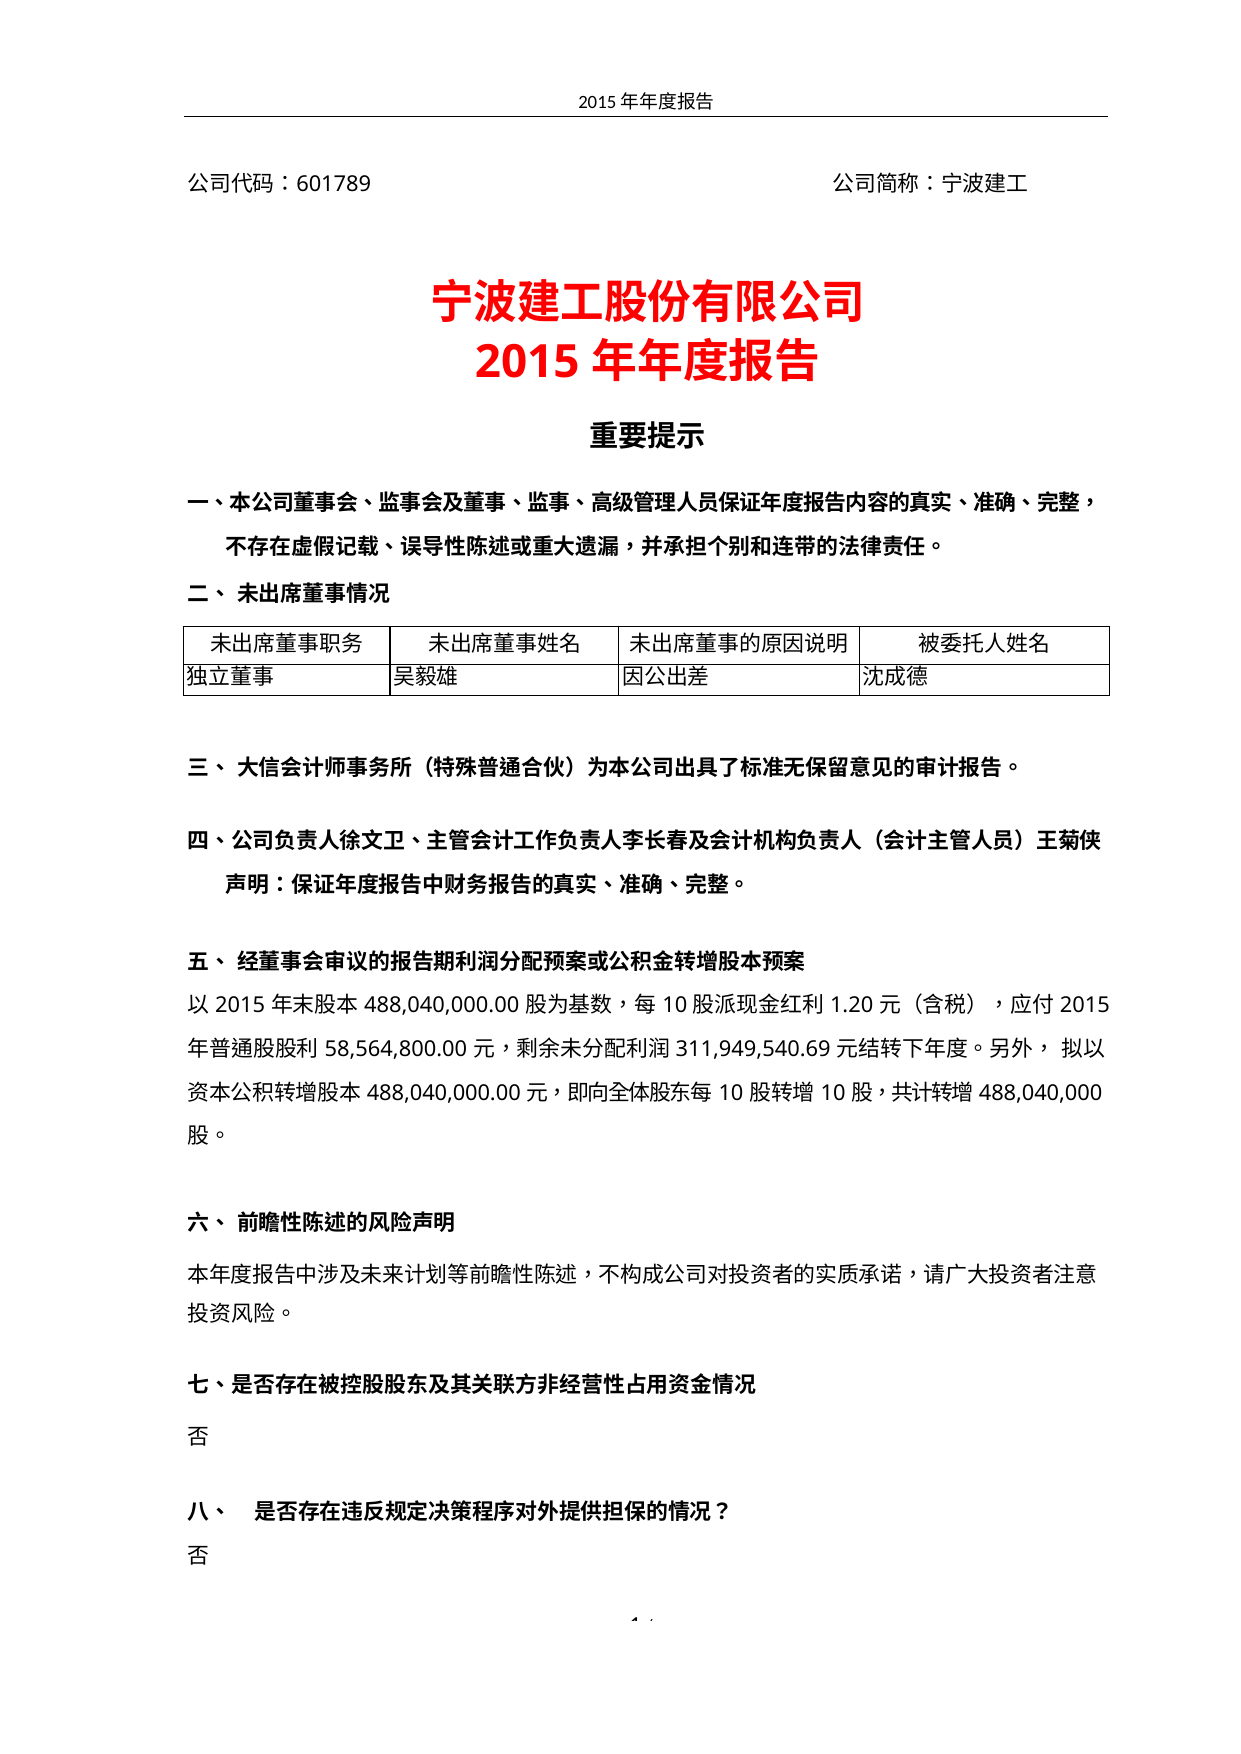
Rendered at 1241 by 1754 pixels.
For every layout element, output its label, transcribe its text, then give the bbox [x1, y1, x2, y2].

text 资本公积转增股本 488,040,000.00 元，即向全体股东每 10 股转增 10 股，共计转增 488,040,000 股。 [187, 1077, 1123, 1150]
text 重要提示 [427, 415, 868, 455]
table_header 未出席董事的原因说明 [619, 627, 859, 664]
text 公司代码：601789 公司简称：宁波建工 [187, 167, 1123, 197]
subtitle 一、本公司董事会、监事会及董事、监事、高级管理人员保证年度报告内容的真实、准确、完整， 不存在虚假记载、误导性陈述或重大遗漏，并承担个别和连带的法律责任。 [187, 487, 1123, 560]
table_cell 吴毅雄 [391, 665, 618, 695]
text 宁波建工股份有限公司 2015 年年度报告 [427, 271, 868, 390]
table_header 被委托人姓名 [860, 627, 1109, 664]
table_cell 因公出差 [619, 665, 859, 695]
table_cell 沈成德 [860, 665, 1109, 695]
text 以 2015 年末股本 488,040,000.00 股为基数，每 10 股派现金红利 1.20 元（含税），应付 2015 [187, 989, 1123, 1019]
text 本年度报告中涉及未来计划等前瞻性陈述，不构成公司对投资者的实质承诺，请广大投资者注意 投资风险。 [187, 1259, 1123, 1328]
subtitle 三、 大信会计师事务所（特殊普通合伙）为本公司出具了标准无保留意见的审计报告。 [187, 751, 1123, 781]
subtitle 二、 未出席董事情况 [187, 578, 1123, 608]
table_cell 独立董事 [184, 665, 389, 695]
table_header 未出席董事姓名 [391, 627, 618, 664]
subtitle 七、是否存在被控股股东及其关联方非经营性占用资金情况 否 [187, 1369, 760, 1451]
subtitle 八、 是否存在违反规定决策程序对外提供担保的情况？ 否 [187, 1496, 738, 1569]
subtitle 六、 前瞻性陈述的风险声明 [187, 1207, 1123, 1236]
subtitle 五、 经董事会审议的报告期利润分配预案或公积金转增股本预案 [187, 946, 1123, 976]
table_header 未出席董事职务 [184, 627, 389, 664]
text 年普通股股利 58,564,800.00 元，剩余未分配利润 311,949,540.69 元结转下年度。另外， 拟以 [187, 1033, 1123, 1063]
subtitle 四、公司负责人徐文卫、主管会计工作负责人李长春及会计机构负责人（会计主管人员）王菊侠 声明：保证年度报告中财务报告的真实、准确、完整。 [187, 825, 1123, 899]
